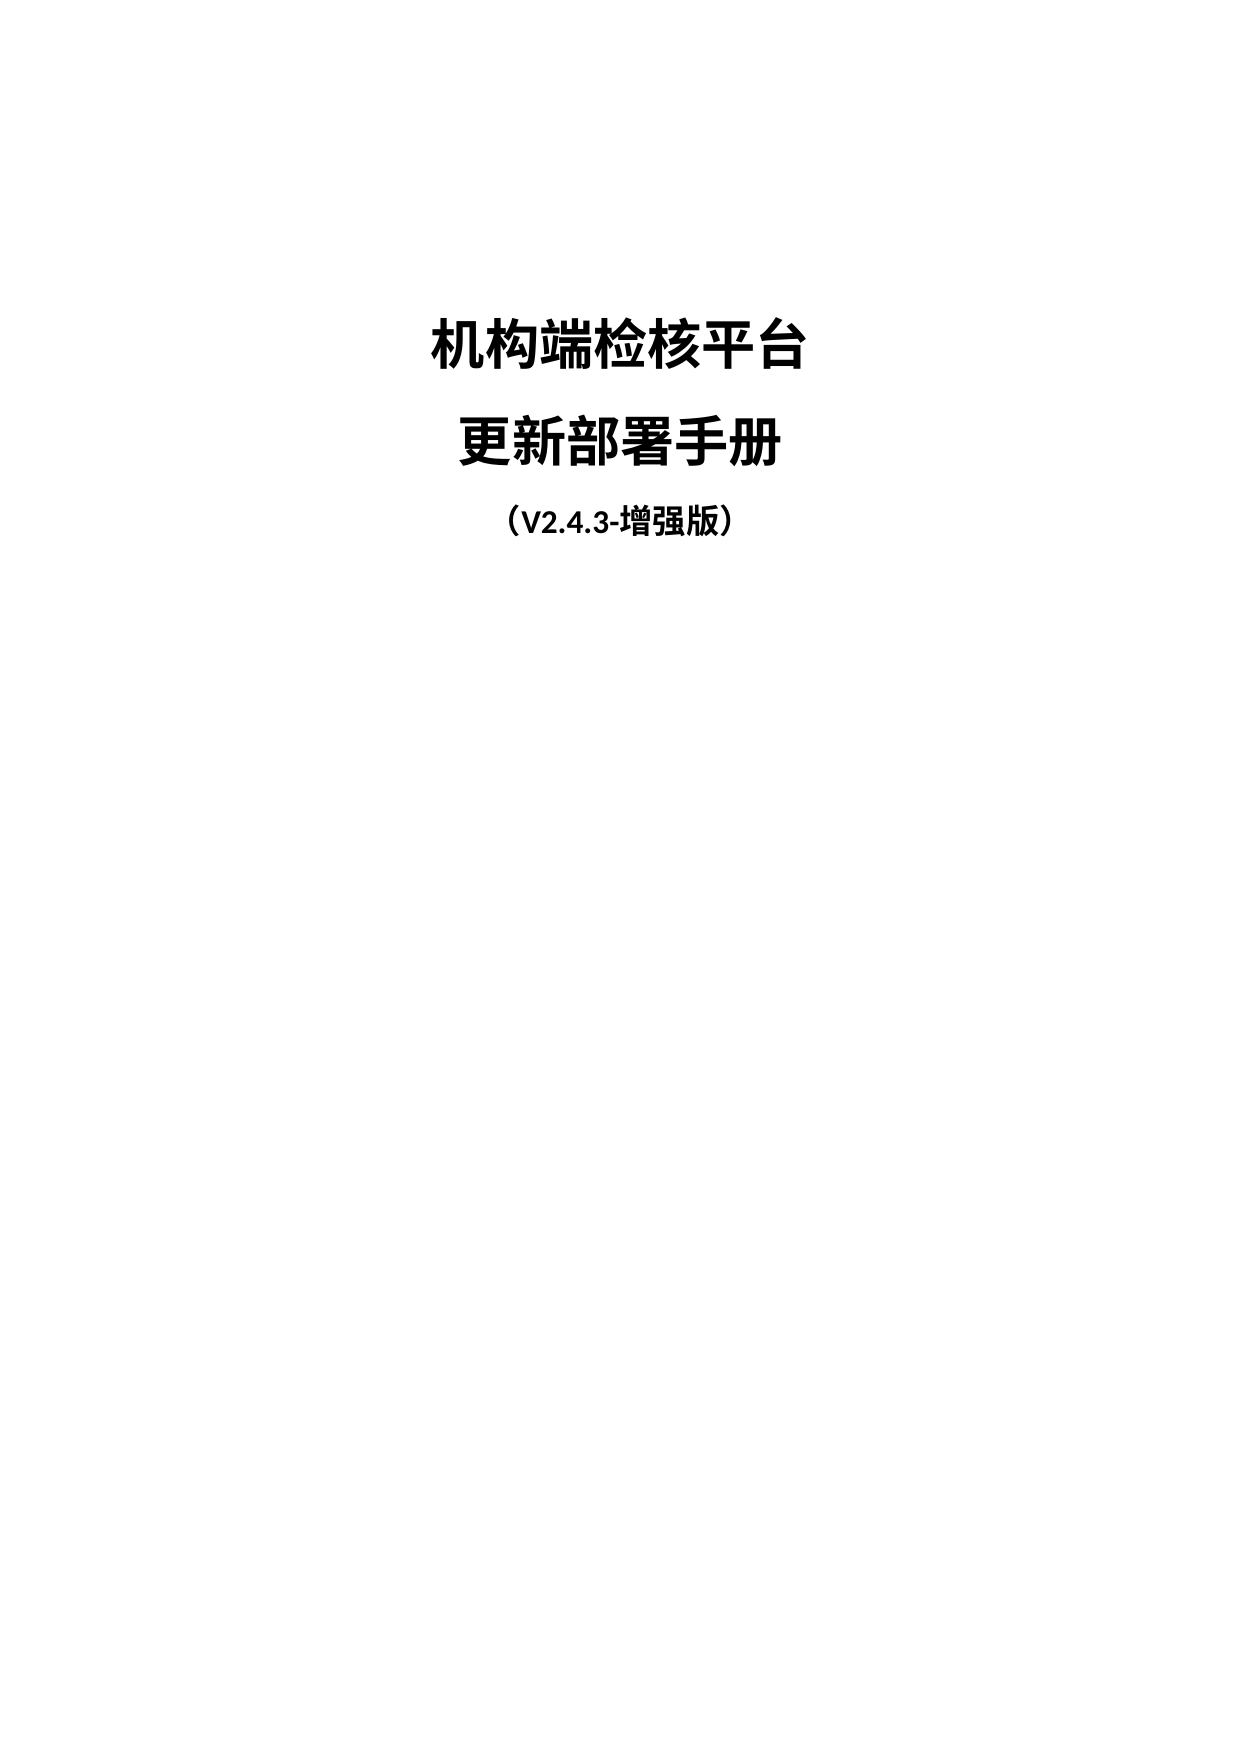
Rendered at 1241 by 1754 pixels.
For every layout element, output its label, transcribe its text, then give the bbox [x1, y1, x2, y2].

text （V2.4.3-增强版） [187, 487, 1053, 552]
text 机构端检核平台 [187, 292, 1053, 389]
text 更新部署手册 [187, 389, 1053, 487]
